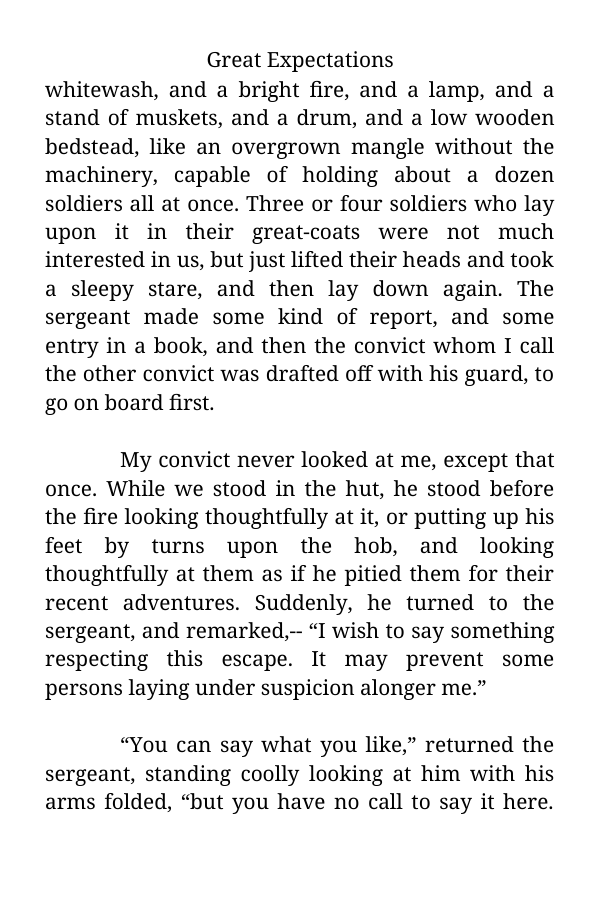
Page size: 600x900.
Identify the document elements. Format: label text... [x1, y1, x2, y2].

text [45, 731, 555, 816]
text My convict never looked at me, except that once. While we stood in the hut, he stood before the fire looking thoughtfully at it, or putting up his feet by turns upon the hob, and looking thoughtfully at them as if he pitied them for their recent adventures. Suddenly, he turned to the sergeant, and remarked,-- “I wish to say something respecting this escape. It may prevent some persons laying under suspicion alonger me.” [45, 445, 555, 701]
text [45, 75, 555, 416]
